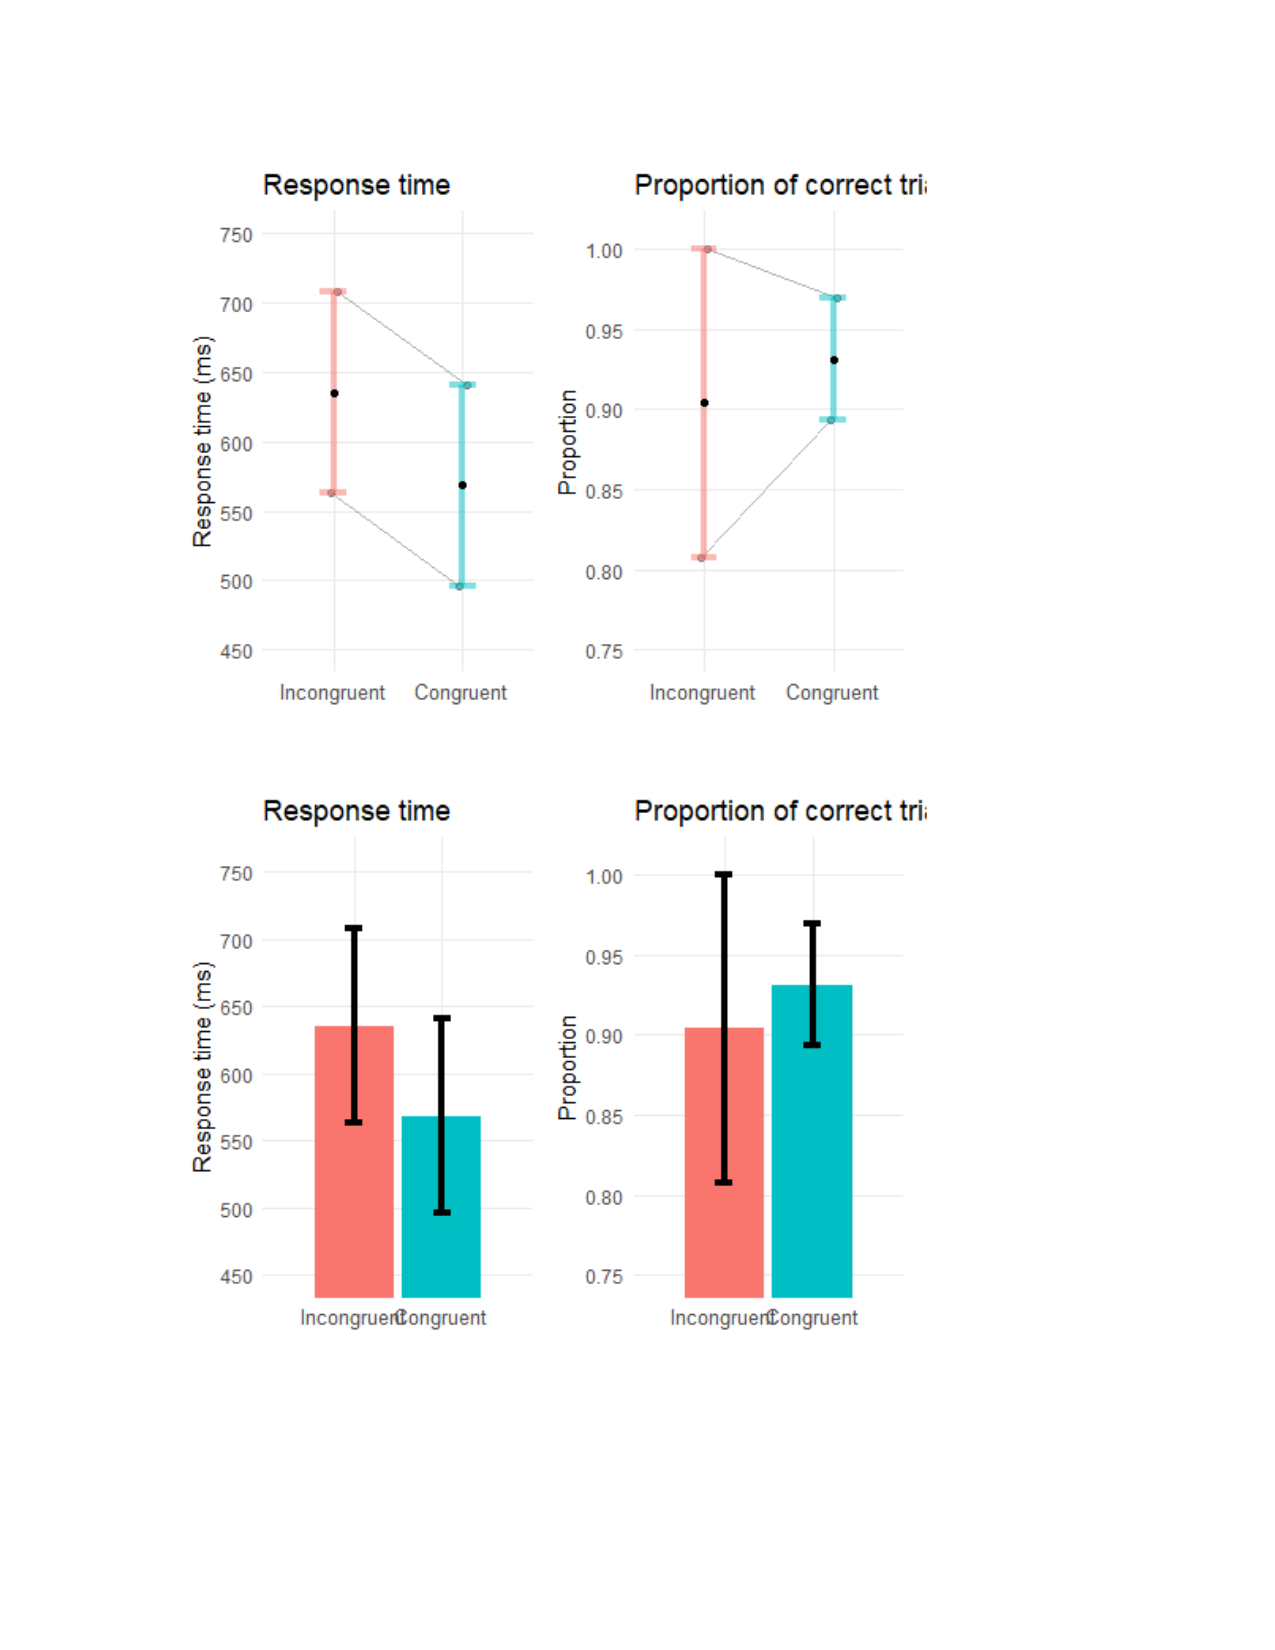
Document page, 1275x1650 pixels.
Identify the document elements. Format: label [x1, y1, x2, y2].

picture [168, 150, 927, 757]
picture [168, 775, 927, 1382]
